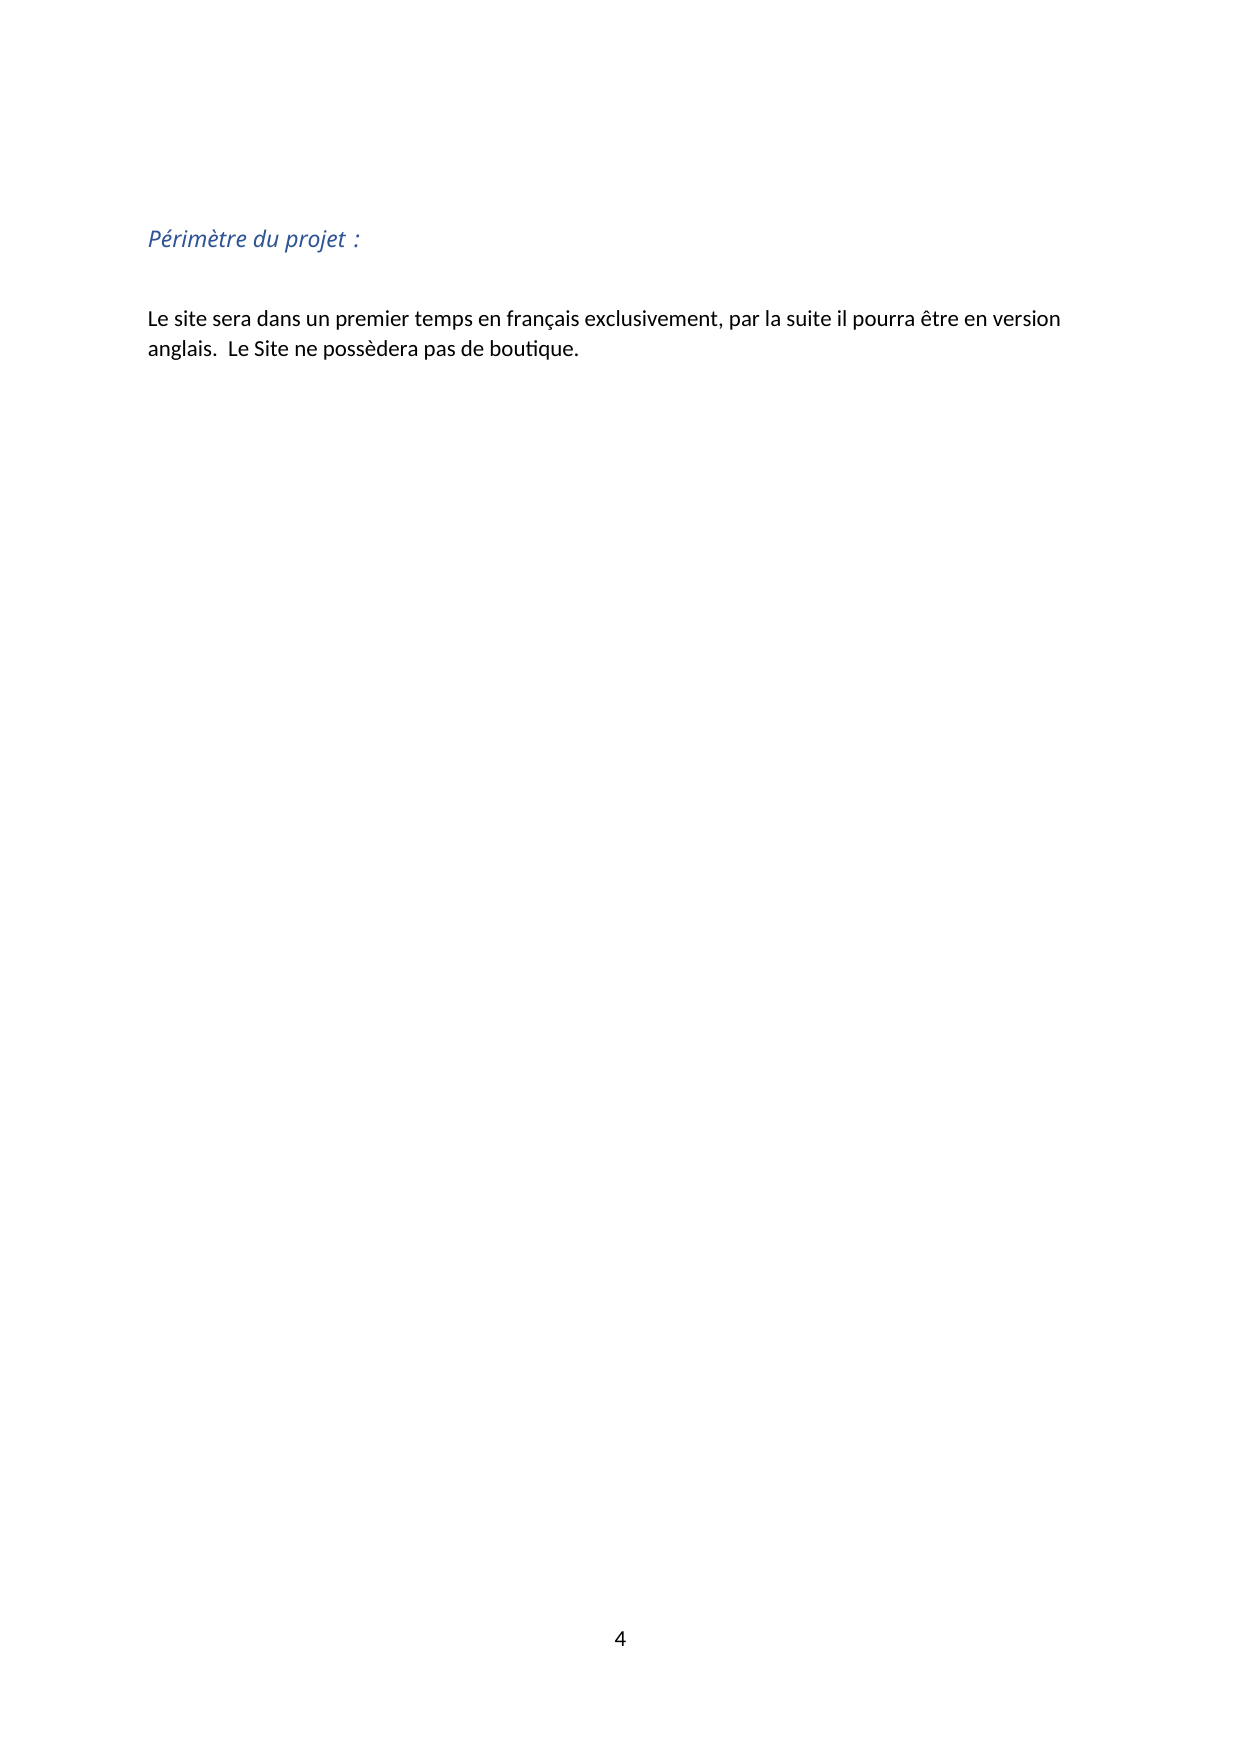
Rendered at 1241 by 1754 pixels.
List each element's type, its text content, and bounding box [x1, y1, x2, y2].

text Le site sera dans un premier temps en français exclusivement, par la suite il pourra être en version anglais. Le Site ne possèdera pas de boutique. [148, 304, 1093, 362]
subtitle Périmètre du projet : [148, 223, 1093, 255]
